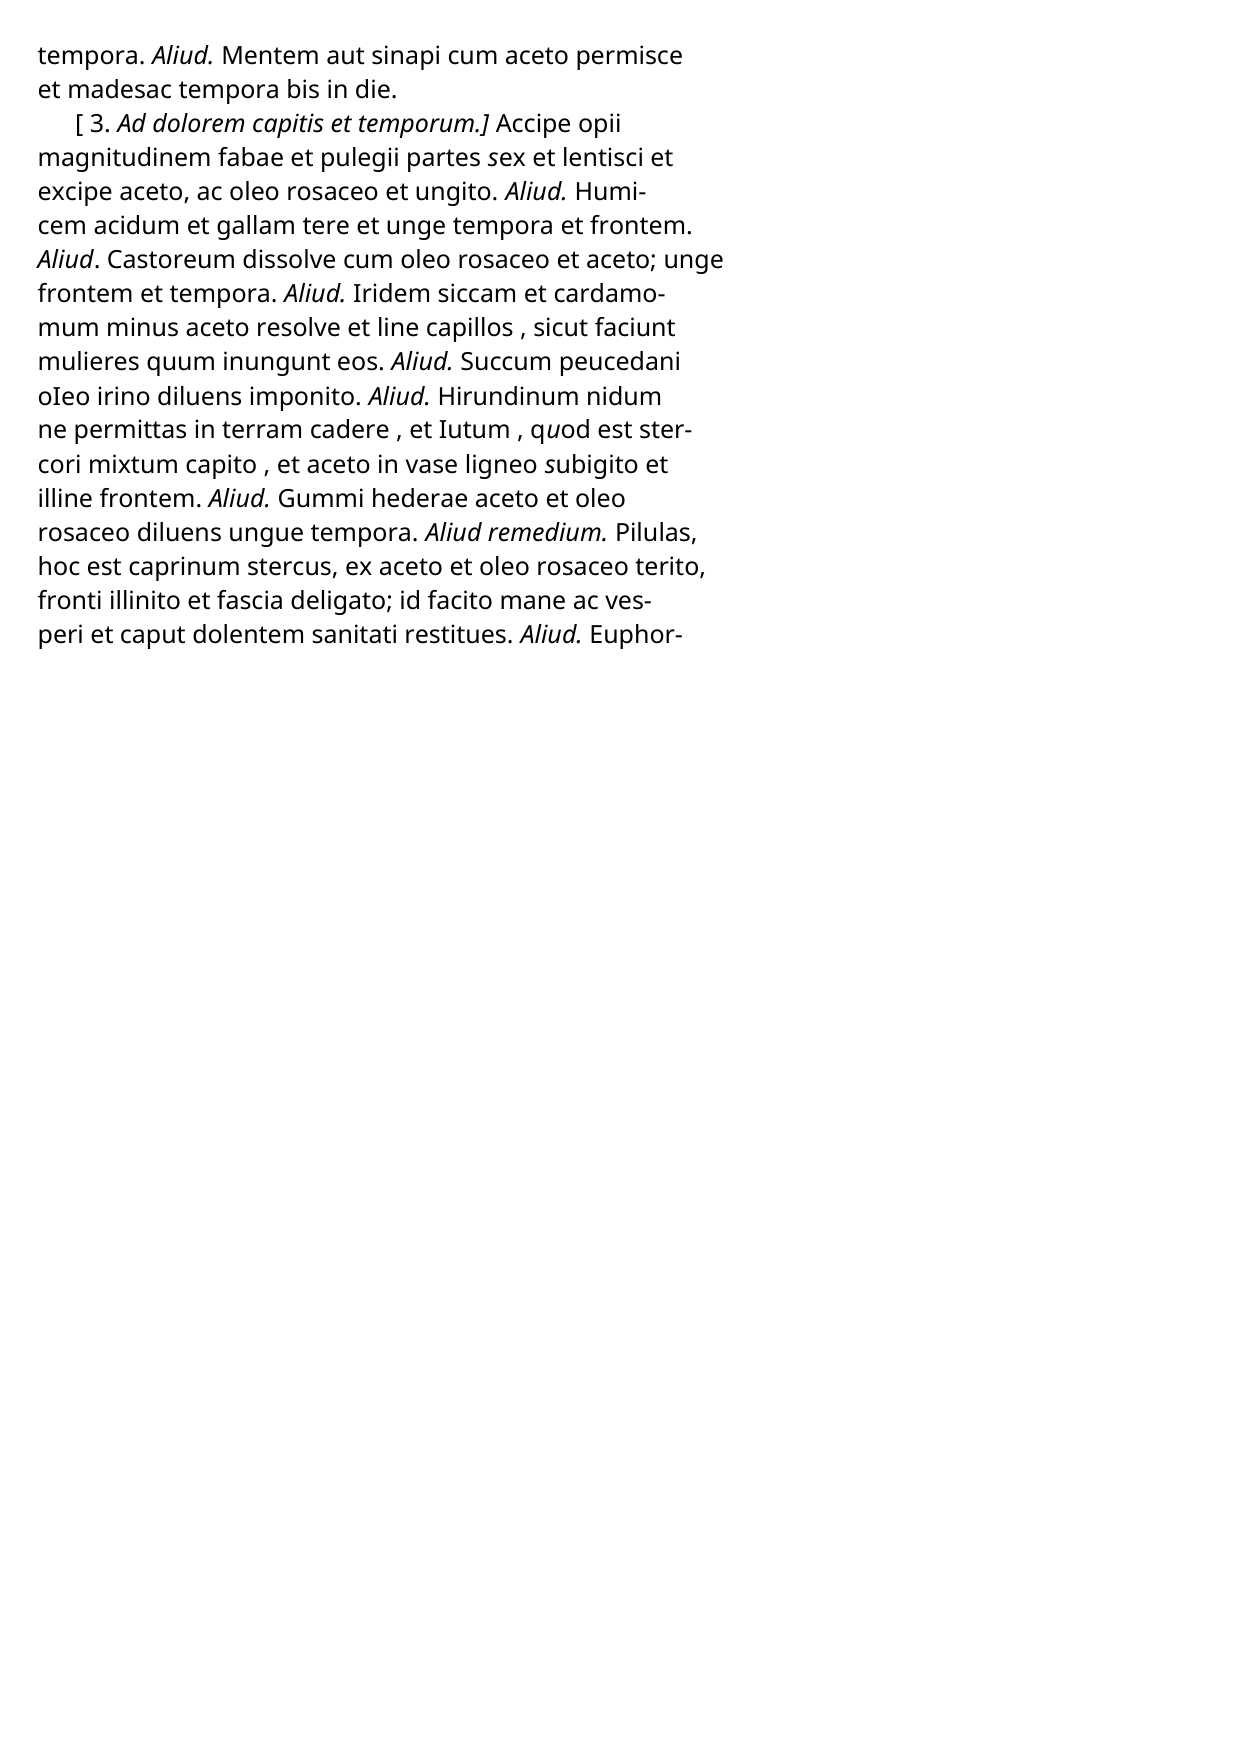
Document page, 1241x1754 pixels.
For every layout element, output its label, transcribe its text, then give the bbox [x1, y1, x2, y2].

text [ 3. Ad dolorem capitis et temporum.] Accipe opii magnitudinem fabae et pulegii partes sex et lentisci et excipe aceto, ac oleo rosaceo et ungito. Aliud. Humi- cem acidum et gallam tere et unge tempora et frontem. Aliud. Castoreum dissolve cum oleo rosaceo et aceto; unge frontem et tempora. Aliud. Iridem siccam et cardamo- mum minus aceto resolve et line capillos , sicut faciunt mulieres quum inungunt eos. Aliud. Succum peucedani oIeo irino diluens imponito. Aliud. Hirundinum nidum ne permittas in terram cadere , et Iutum , quod est ster- cori mixtum capito , et aceto in vase ligneo subigito et illine frontem. Aliud. Gummi hederae aceto et oleo rosaceo diluens ungue tempora. Aliud remedium. Pilulas, hoc est caprinum stercus, ex aceto et oleo rosaceo terito, fronti illinito et fascia deligato; id facito mane ac ves- peri et caput dolentem sanitati restitues. Aliud. Euphor- [37, 106, 1203, 651]
text tempora. Aliud. Mentem aut sinapi cum aceto permisce et madesac tempora bis in die. [37, 37, 1203, 106]
